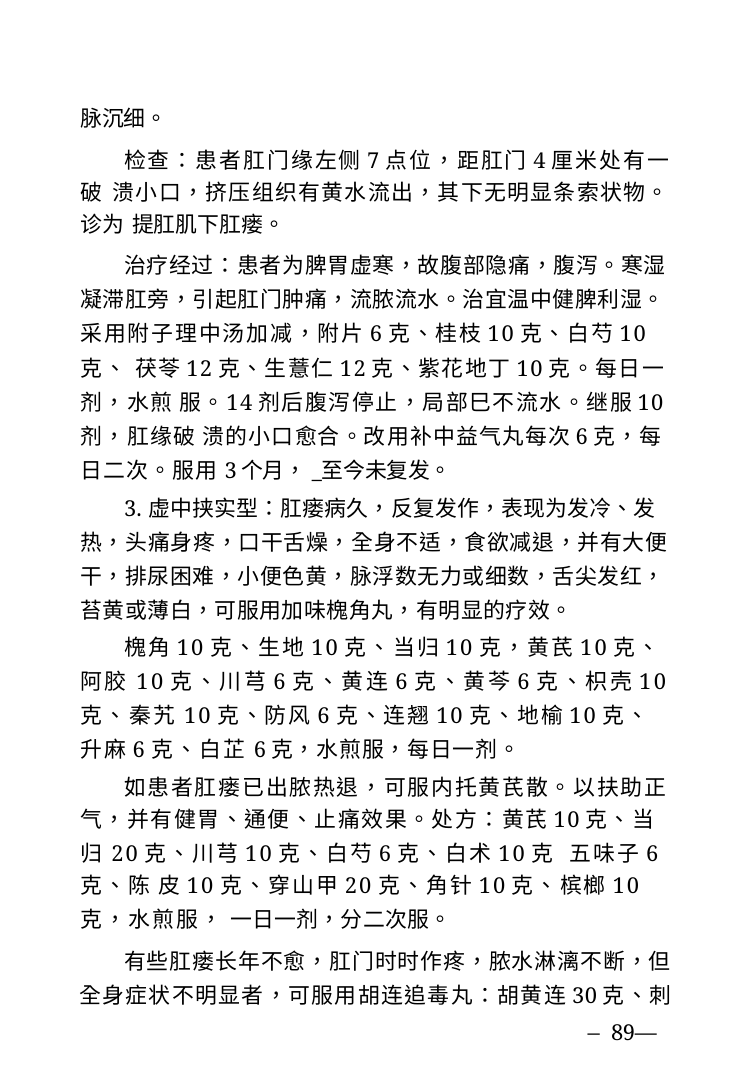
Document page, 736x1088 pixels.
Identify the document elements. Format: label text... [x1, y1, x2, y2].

text 脉沉细。 [80, 105, 671, 132]
text 3. 虚中挟实型：肛瘘病久，反复发作，表现为发冷、发 热，头痛身疼，口干舌燥，全身不适，食欲减退，并有大便 干，排尿困难，小便色黄，脉浮数无力或细数，舌尖发红， 苔黄或薄白，可服用加味槐角丸，有明显的疗效。 [80, 493, 669, 625]
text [79, 946, 671, 1009]
text 治疗经过：患者为脾胃虚寒，故腹部隐痛，腹泻。寒湿 凝滞肛旁，引起肛门肿痛，流脓流水。治宜温中健脾利湿。 采用附子理中汤加减，附片6克、桂枝10克、白芍10克、 茯苓12克、生薏仁12克、紫花地丁10克。每日一剂，水煎 服。14剂后腹泻停止，局部巳不流水。继服10剂，肛缘破 溃的小口愈合。改用补中益气丸每次6克，每日二次。服用 3个月， _至今未复发。 [80, 250, 671, 485]
text 检查：患者肛门缘左侧7点位，距肛门4厘米处有一破 溃小口，挤压组织有黄水流出，其下无明显条索状物。诊为 提肛肌下肛瘘。 [80, 146, 669, 238]
text 如患者肛瘘已出脓热退，可服内托黄芪散。以扶助正 气，并有健胃、通便、止痛效果。处方：黄芪10克、当归 20克、川芎10克、白芍6克、白术10克 五味子6克、陈 皮10克、穿山甲20克、角针10克、槟榔10克，水煎服， 一日一剂，分二次服。 [80, 771, 670, 933]
text 槐角10克、生地10克、当归10克，黄芪10克、阿胶 10克、川芎6克、黄连6克、黄芩6克、枳壳10克、秦艽 10克、防风6克、连翘10克、地榆10克、升麻6克、白芷 6克，水煎服，每日一剂。 [80, 632, 667, 764]
